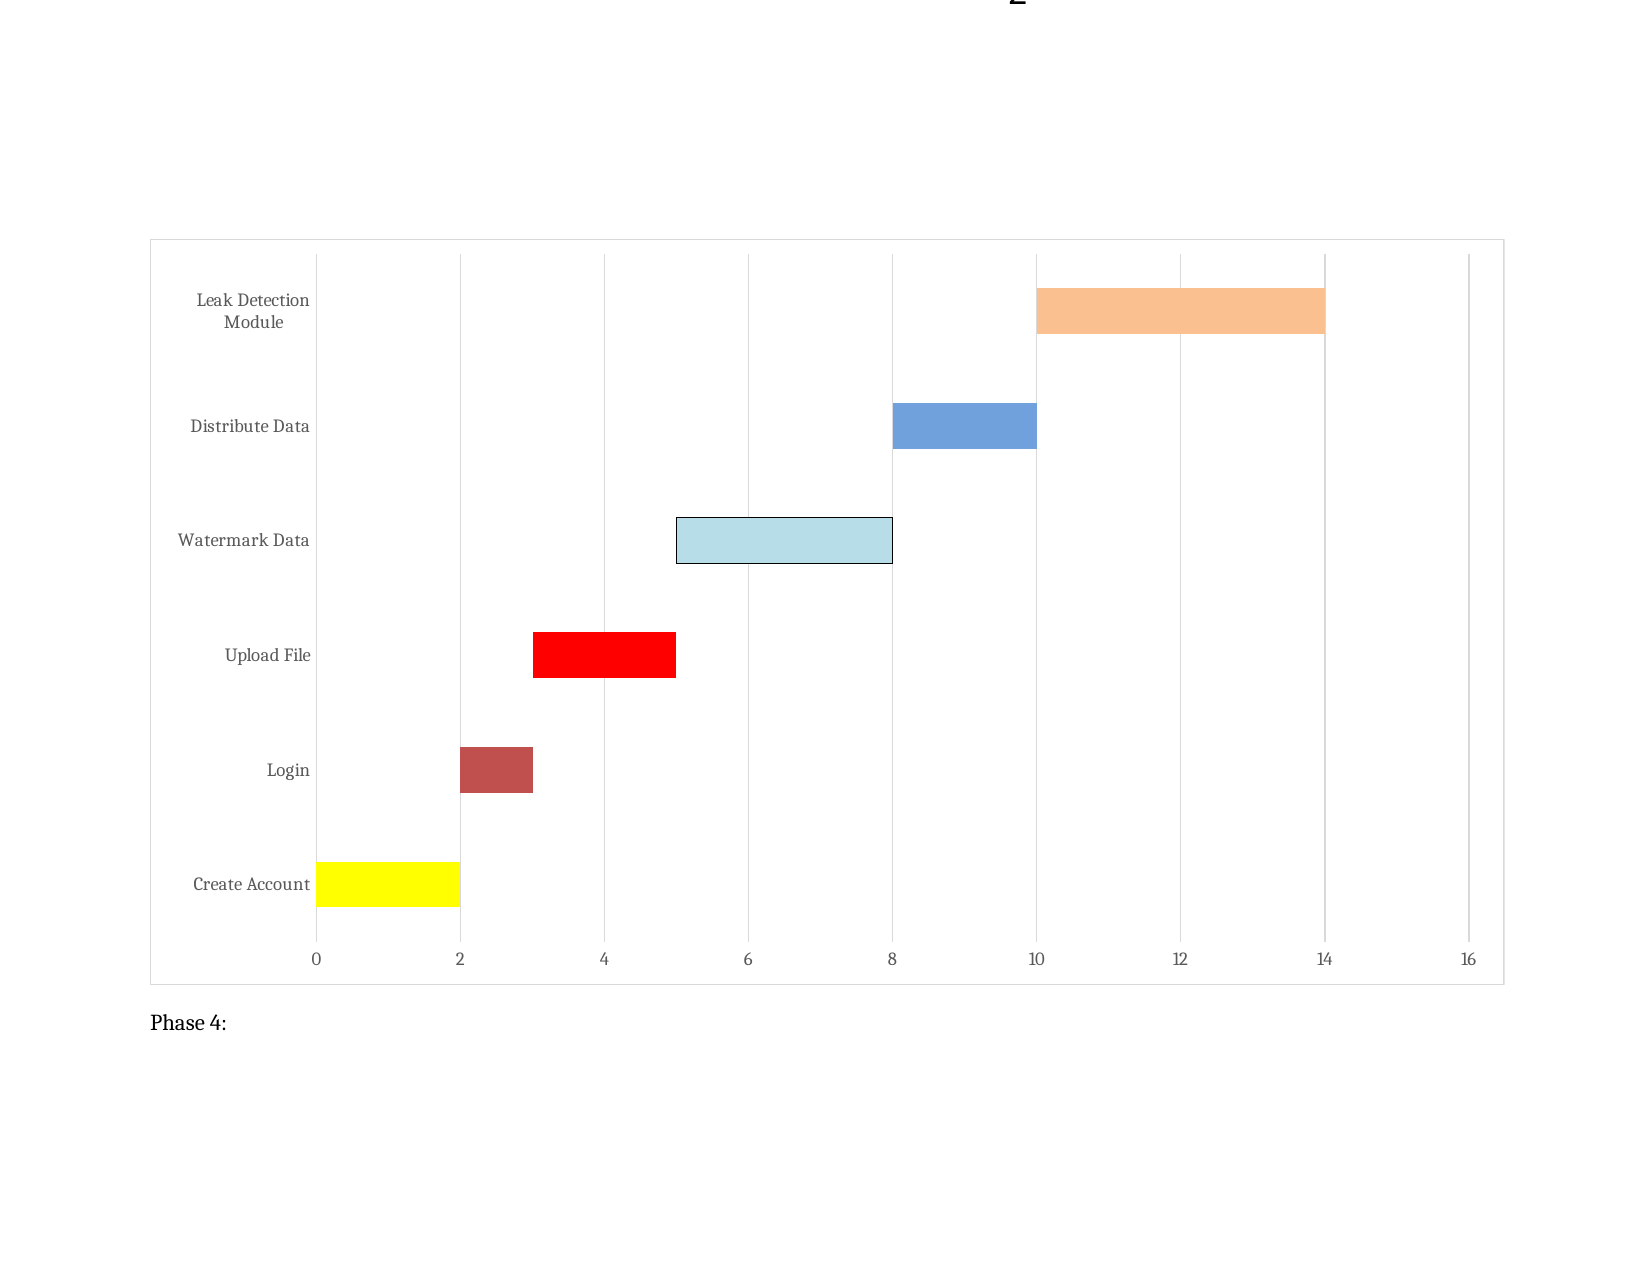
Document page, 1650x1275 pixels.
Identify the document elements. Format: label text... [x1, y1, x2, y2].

text Phase 4: [150, 1010, 1500, 1036]
